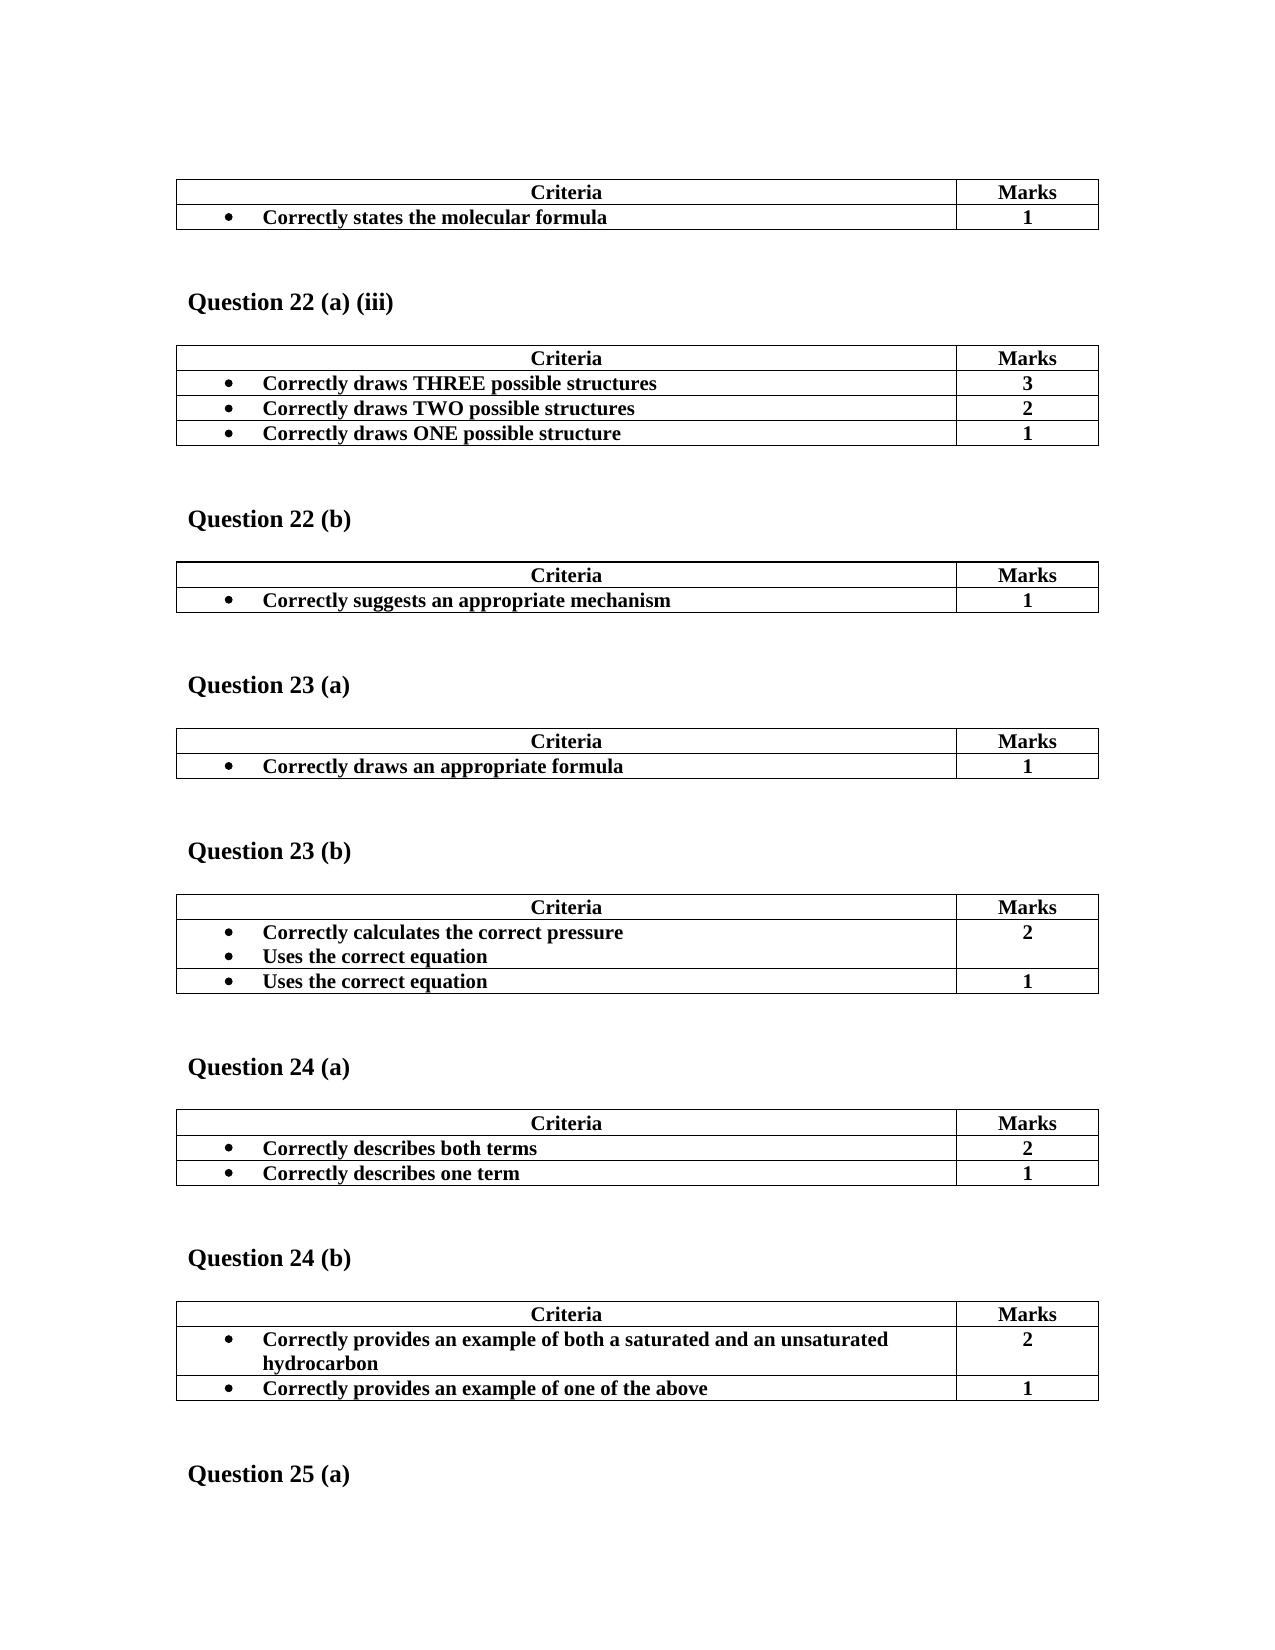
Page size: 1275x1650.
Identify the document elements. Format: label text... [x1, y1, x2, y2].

table_cell Correctly suggests an appropriate mechanism [177, 588, 956, 612]
table_cell Correctly describes one term [177, 1161, 956, 1185]
table_cell 2 [957, 1327, 1098, 1375]
table_header Marks [957, 1110, 1098, 1134]
table_cell Correctly draws TWO possible structures [177, 396, 956, 420]
table_cell 1 [957, 421, 1098, 445]
text Question 25 (a) [187, 1459, 1087, 1487]
table_header Marks [957, 895, 1098, 919]
table_cell Correctly draws THREE possible structures [177, 371, 956, 395]
table_cell Correctly provides an example of one of the above [177, 1376, 956, 1400]
table_cell 1 [957, 754, 1098, 778]
table_cell 1 [957, 1376, 1098, 1400]
text Question 24 (a) [187, 1052, 1087, 1081]
table_header Marks [957, 729, 1098, 753]
table_header Criteria [177, 729, 956, 753]
table_cell Correctly describes both terms [177, 1136, 956, 1159]
table_cell 1 [957, 205, 1098, 229]
table_cell Uses the correct equation [177, 969, 956, 993]
table_cell 2 [957, 920, 1098, 968]
table_cell Correctly states the molecular formula [177, 205, 956, 229]
table_cell 2 [957, 396, 1098, 420]
table_header Criteria [177, 180, 956, 204]
table_header Criteria [177, 346, 956, 370]
table_header Criteria [177, 563, 956, 587]
table_cell Correctly calculates the correct pressure Uses the correct equation [177, 920, 956, 968]
text Question 22 (b) [187, 504, 1087, 533]
table_cell Correctly provides an example of both a saturated and an unsaturated hydrocarbon [177, 1327, 956, 1375]
table_header Marks [957, 180, 1098, 204]
table_cell Correctly draws ONE possible structure [177, 421, 956, 445]
table_header Marks [957, 346, 1098, 370]
text Question 22 (a) (iii) [187, 287, 1087, 316]
table_header Criteria [177, 1302, 956, 1326]
text Question 24 (b) [187, 1243, 1087, 1272]
table_cell 1 [957, 969, 1098, 993]
table_header Criteria [177, 895, 956, 919]
table_cell 1 [957, 588, 1098, 612]
table_cell Correctly draws an appropriate formula [177, 754, 956, 778]
table_cell 3 [957, 371, 1098, 395]
table_header Marks [957, 1302, 1098, 1326]
text Question 23 (a) [187, 670, 1087, 699]
table_header Criteria [177, 1110, 956, 1134]
text Question 23 (b) [187, 836, 1087, 865]
table_cell 1 [957, 1161, 1098, 1185]
table_cell 2 [957, 1136, 1098, 1159]
table_header Marks [957, 563, 1098, 587]
